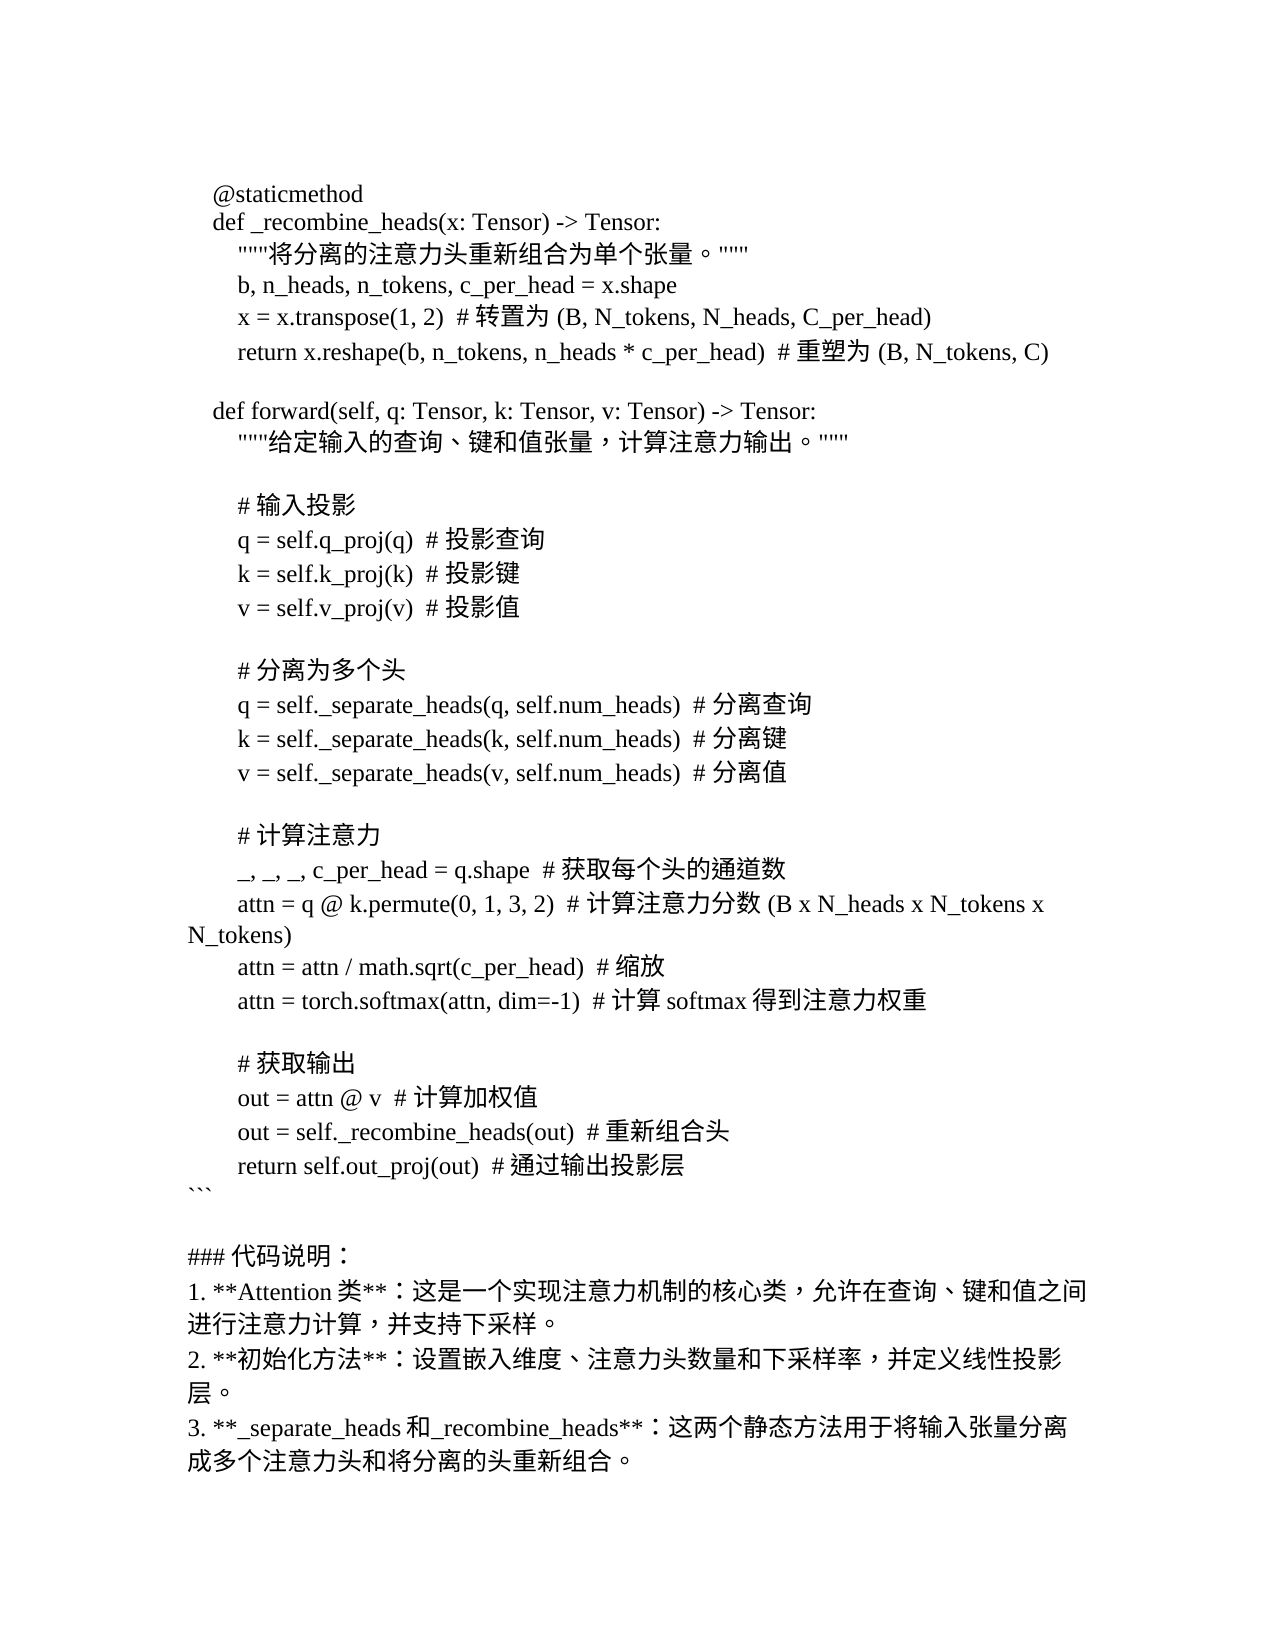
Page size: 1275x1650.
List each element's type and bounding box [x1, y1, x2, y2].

text [187, 150, 1087, 1477]
